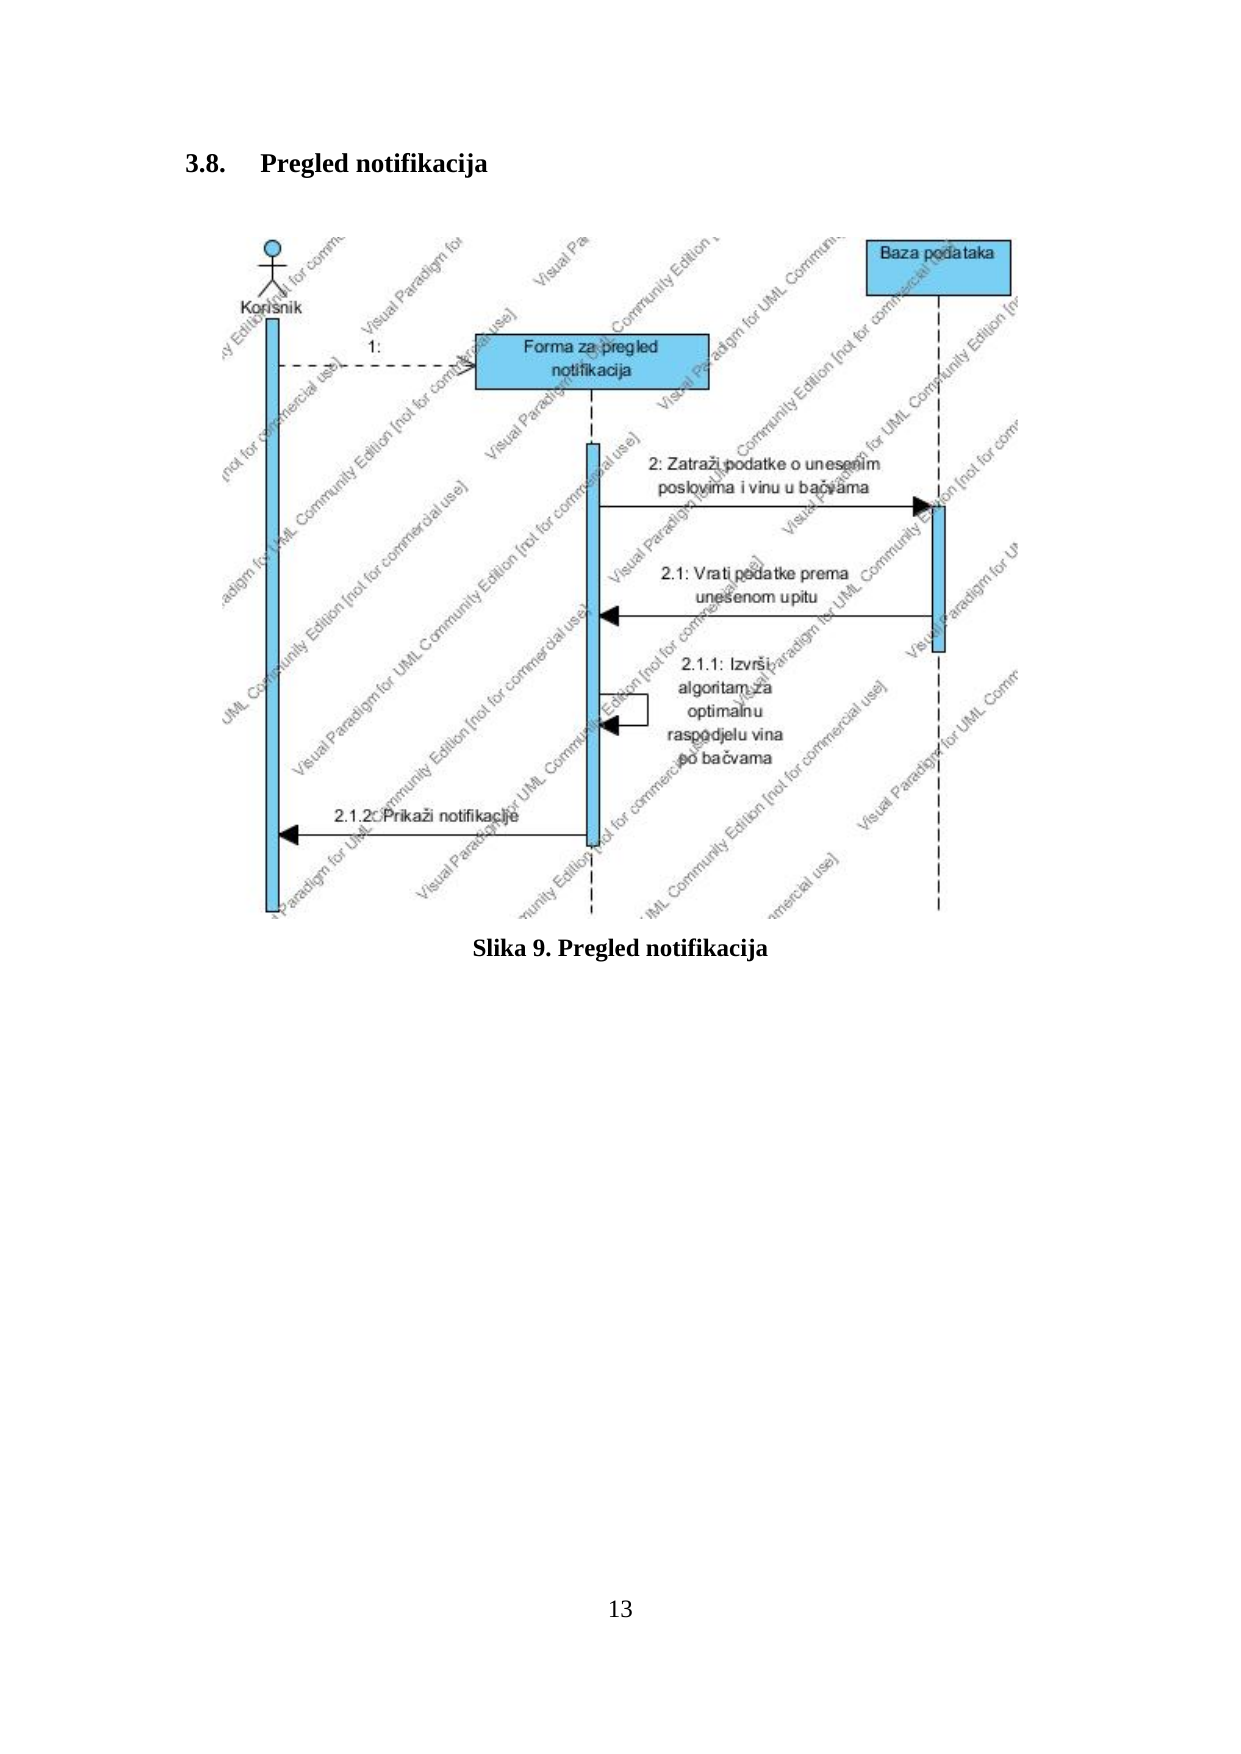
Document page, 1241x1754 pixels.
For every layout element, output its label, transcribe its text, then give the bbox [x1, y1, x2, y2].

subtitle Pregled notifikacija [185, 148, 1093, 179]
text Slika 9. Pregled notifikacija [148, 933, 1093, 962]
picture [222, 237, 1018, 919]
